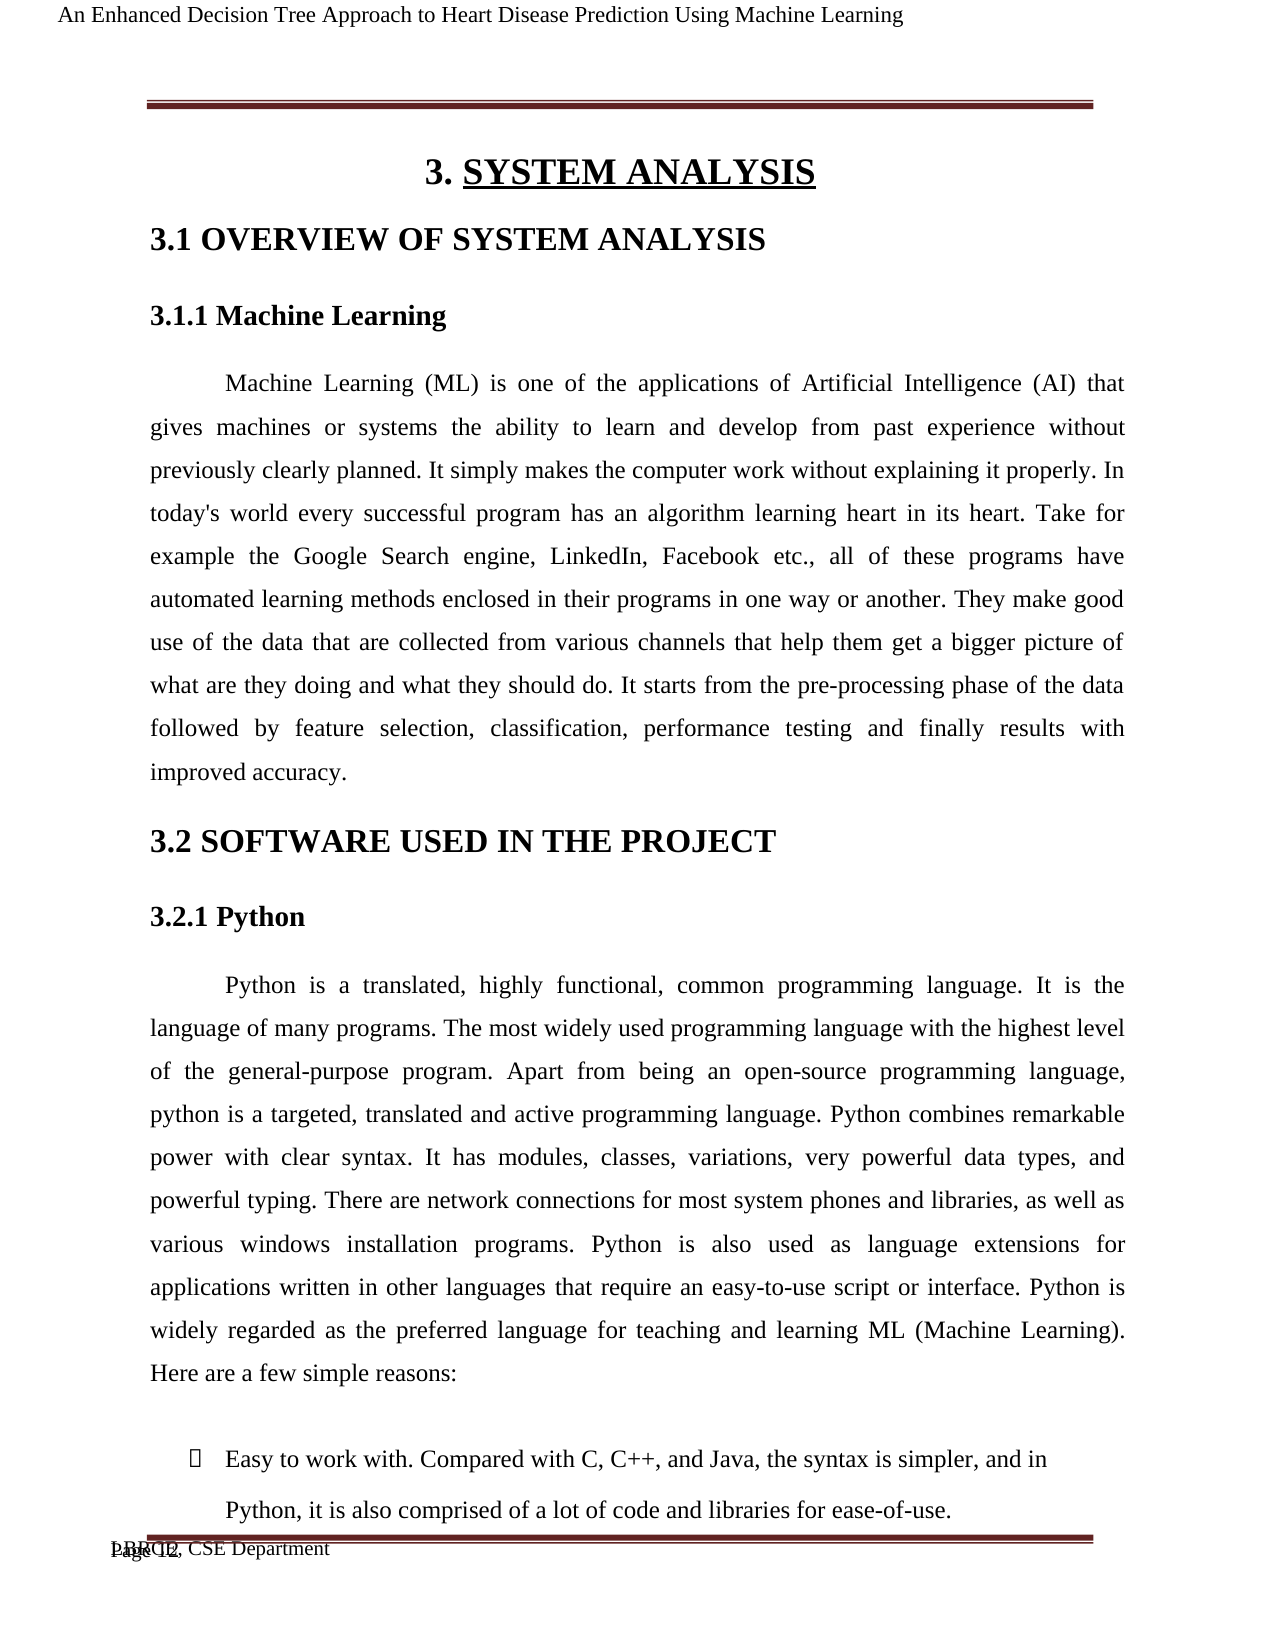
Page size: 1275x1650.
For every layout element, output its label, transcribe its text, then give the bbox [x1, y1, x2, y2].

subtitle Machine Learning [150, 298, 1169, 331]
text Machine Learning (ML) is one of the applications of Artificial Intelligence (AI) that gives machines or systems the ability to learn and develop from past experience without previously clearly planned. It simply makes the computer work without explaining it properly. In today's world every successful program has an algorithm learning heart in its heart. Take for example the Google Search engine, LinkedIn, Facebook etc., all of these programs have automated learning methods enclosed in their programs in one way or another. They make good use of the data that are collected from various channels that help them get a bigger picture of what are they doing and what they should do. It starts from the pre-processing phase of the data followed by feature selection, classification, performance testing and finally results with improved accuracy. [150, 368, 1126, 785]
subtitle OVERVIEW OF SYSTEM ANALYSIS [150, 220, 1169, 258]
subtitle SOFTWARE USED IN THE PROJECT [150, 821, 1169, 859]
subtitle Python [150, 899, 1169, 933]
subtitle SYSTEM ANALYSIS [424, 149, 1169, 192]
text Python is a translated, highly functional, common programming language. It is the language of many programs. The most widely used programming language with the highest level of the general-purpose program. Apart from being an open-source programming language, python is a targeted, translated and active programming language. Python combines remarkable power with clear syntax. It has modules, classes, variations, very powerful data types, and powerful typing. There are network connections for most system phones and libraries, as well as various windows installation programs. Python is also used as language extensions for applications written in other languages ​​that require an easy-to-use script or interface. Python is widely regarded as the preferred language for teaching and learning ML (Machine Learning). Here are a few simple reasons: [150, 970, 1126, 1387]
list Easy to work with. Compared with C, C++, and Java, the syntax is simpler, and in Python, it is also comprised of a lot of code and libraries for ease-of-use. [188, 1430, 1124, 1524]
